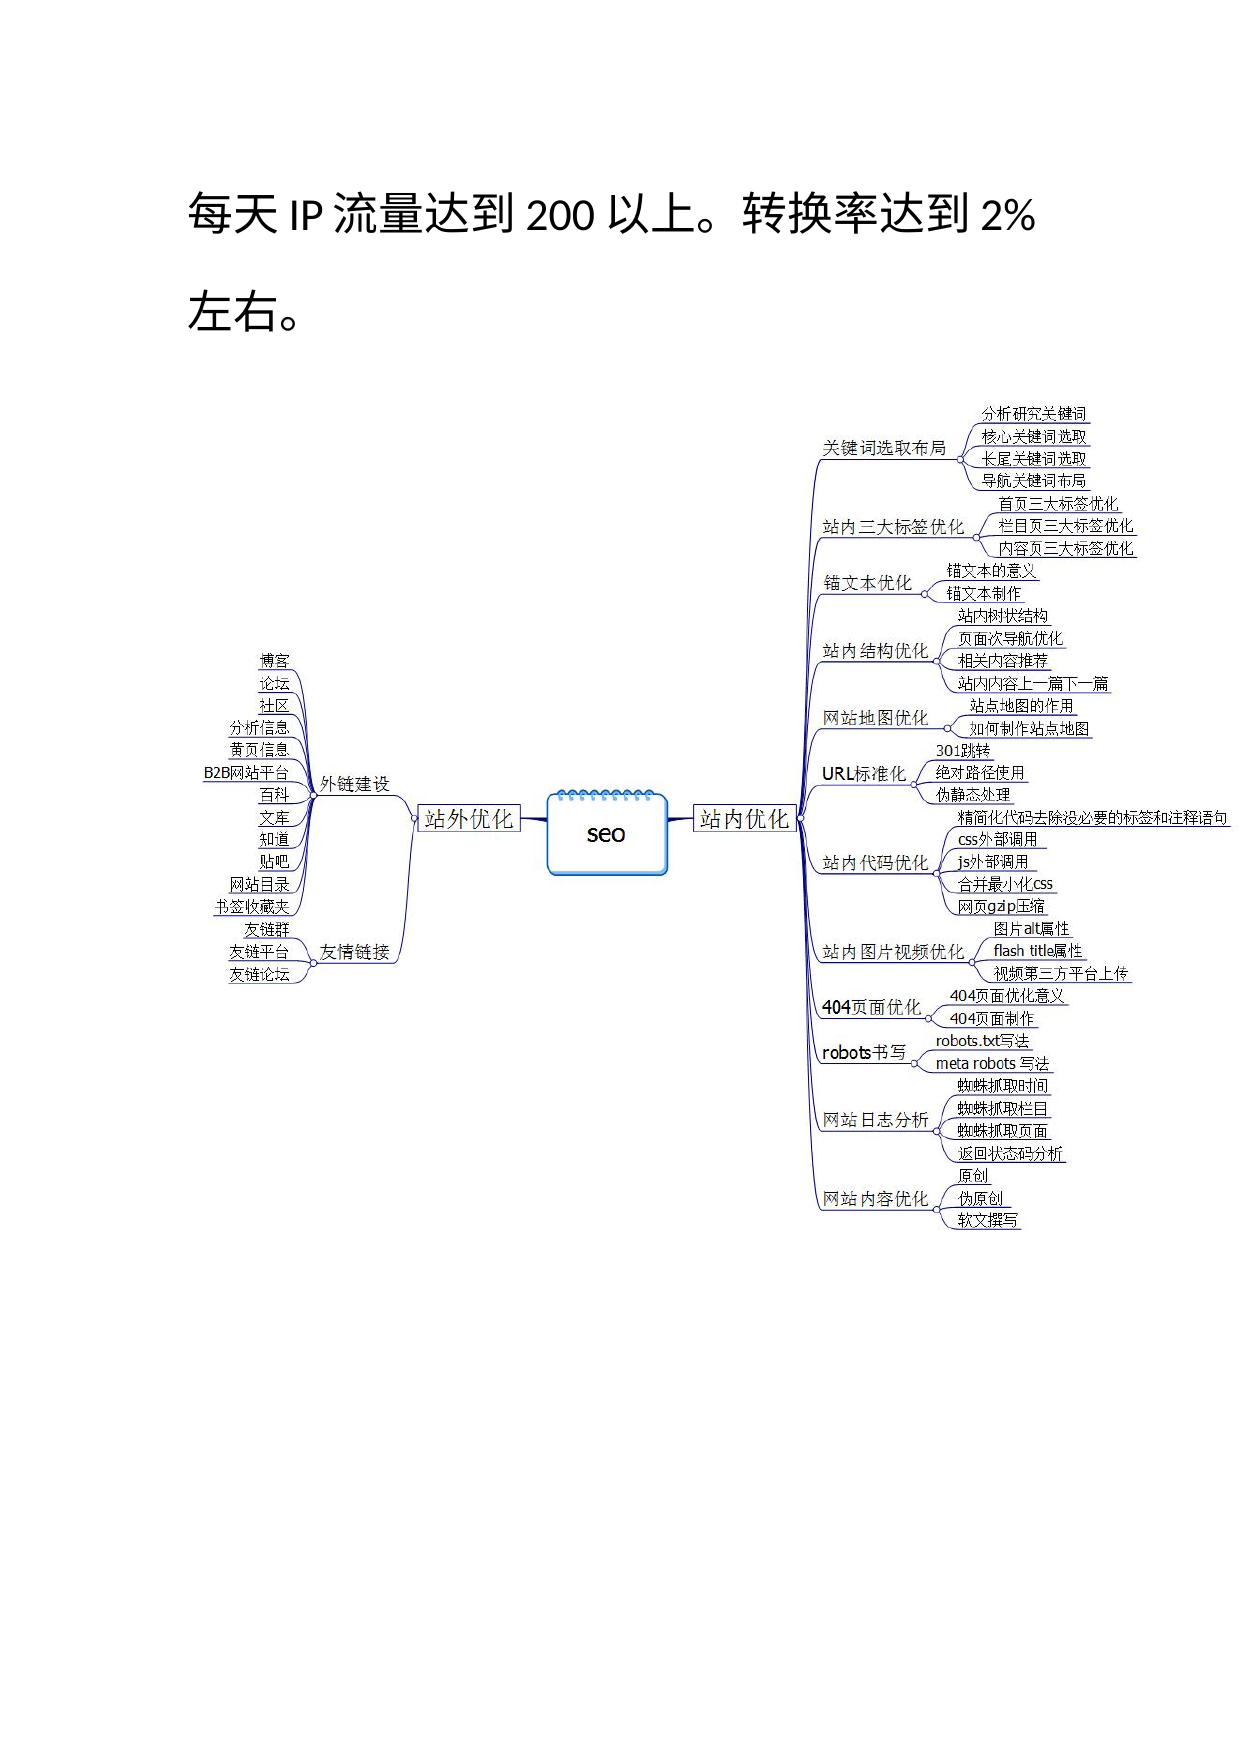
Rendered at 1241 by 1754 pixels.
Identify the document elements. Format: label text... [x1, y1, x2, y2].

picture [187, 389, 1241, 1243]
text 每天IP流量达到200以上。转换率达到2%左右。 [187, 162, 1053, 357]
